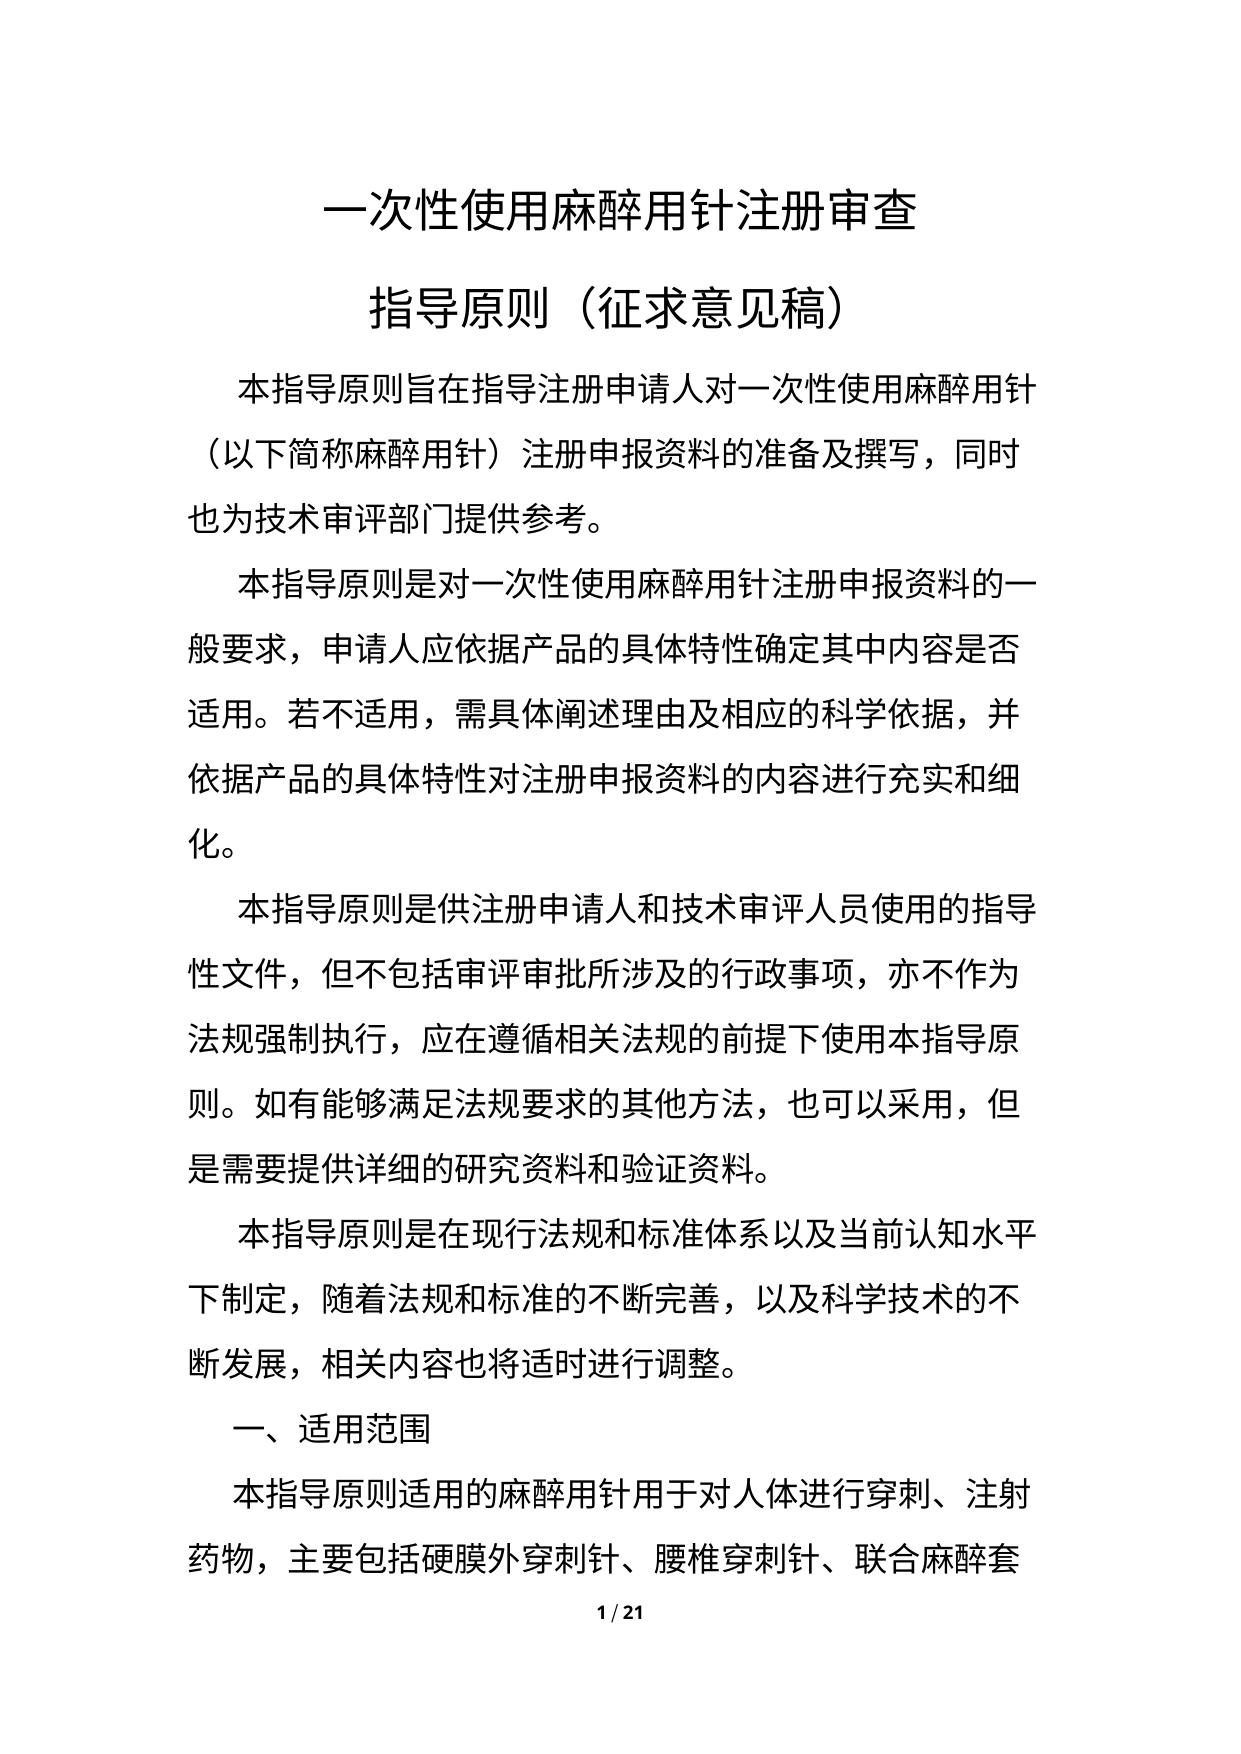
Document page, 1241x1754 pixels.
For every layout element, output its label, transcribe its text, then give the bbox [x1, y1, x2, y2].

text 本指导原则是对一次性使用麻醉用针注册申报资料的一般要求，申请人应依据产品的具体特性确定其中内容是否适用。若不适用，需具体阐述理由及相应的科学依据，并依据产品的具体特性对注册申报资料的内容进行充实和细化。 [187, 549, 1053, 874]
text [187, 1459, 1053, 1589]
text 指导原则（征求意见稿） [187, 256, 1053, 354]
text 一次性使用麻醉用针注册审查 [187, 159, 1053, 256]
text 本指导原则旨在指导注册申请人对一次性使用麻醉用针（以下简称麻醉用针）注册申报资料的准备及撰写，同时也为技术审评部门提供参考。 [187, 354, 1053, 549]
text 本指导原则是供注册申请人和技术审评人员使用的指导性文件，但不包括审评审批所涉及的行政事项，亦不作为法规强制执行，应在遵循相关法规的前提下使用本指导原则。如有能够满足法规要求的其他方法，也可以采用，但是需要提供详细的研究资料和验证资料。 [187, 874, 1053, 1199]
text 一、适用范围 [187, 1394, 1053, 1459]
text 本指导原则是在现行法规和标准体系以及当前认知水平下制定，随着法规和标准的不断完善，以及科学技术的不断发展，相关内容也将适时进行调整。 [187, 1199, 1053, 1394]
